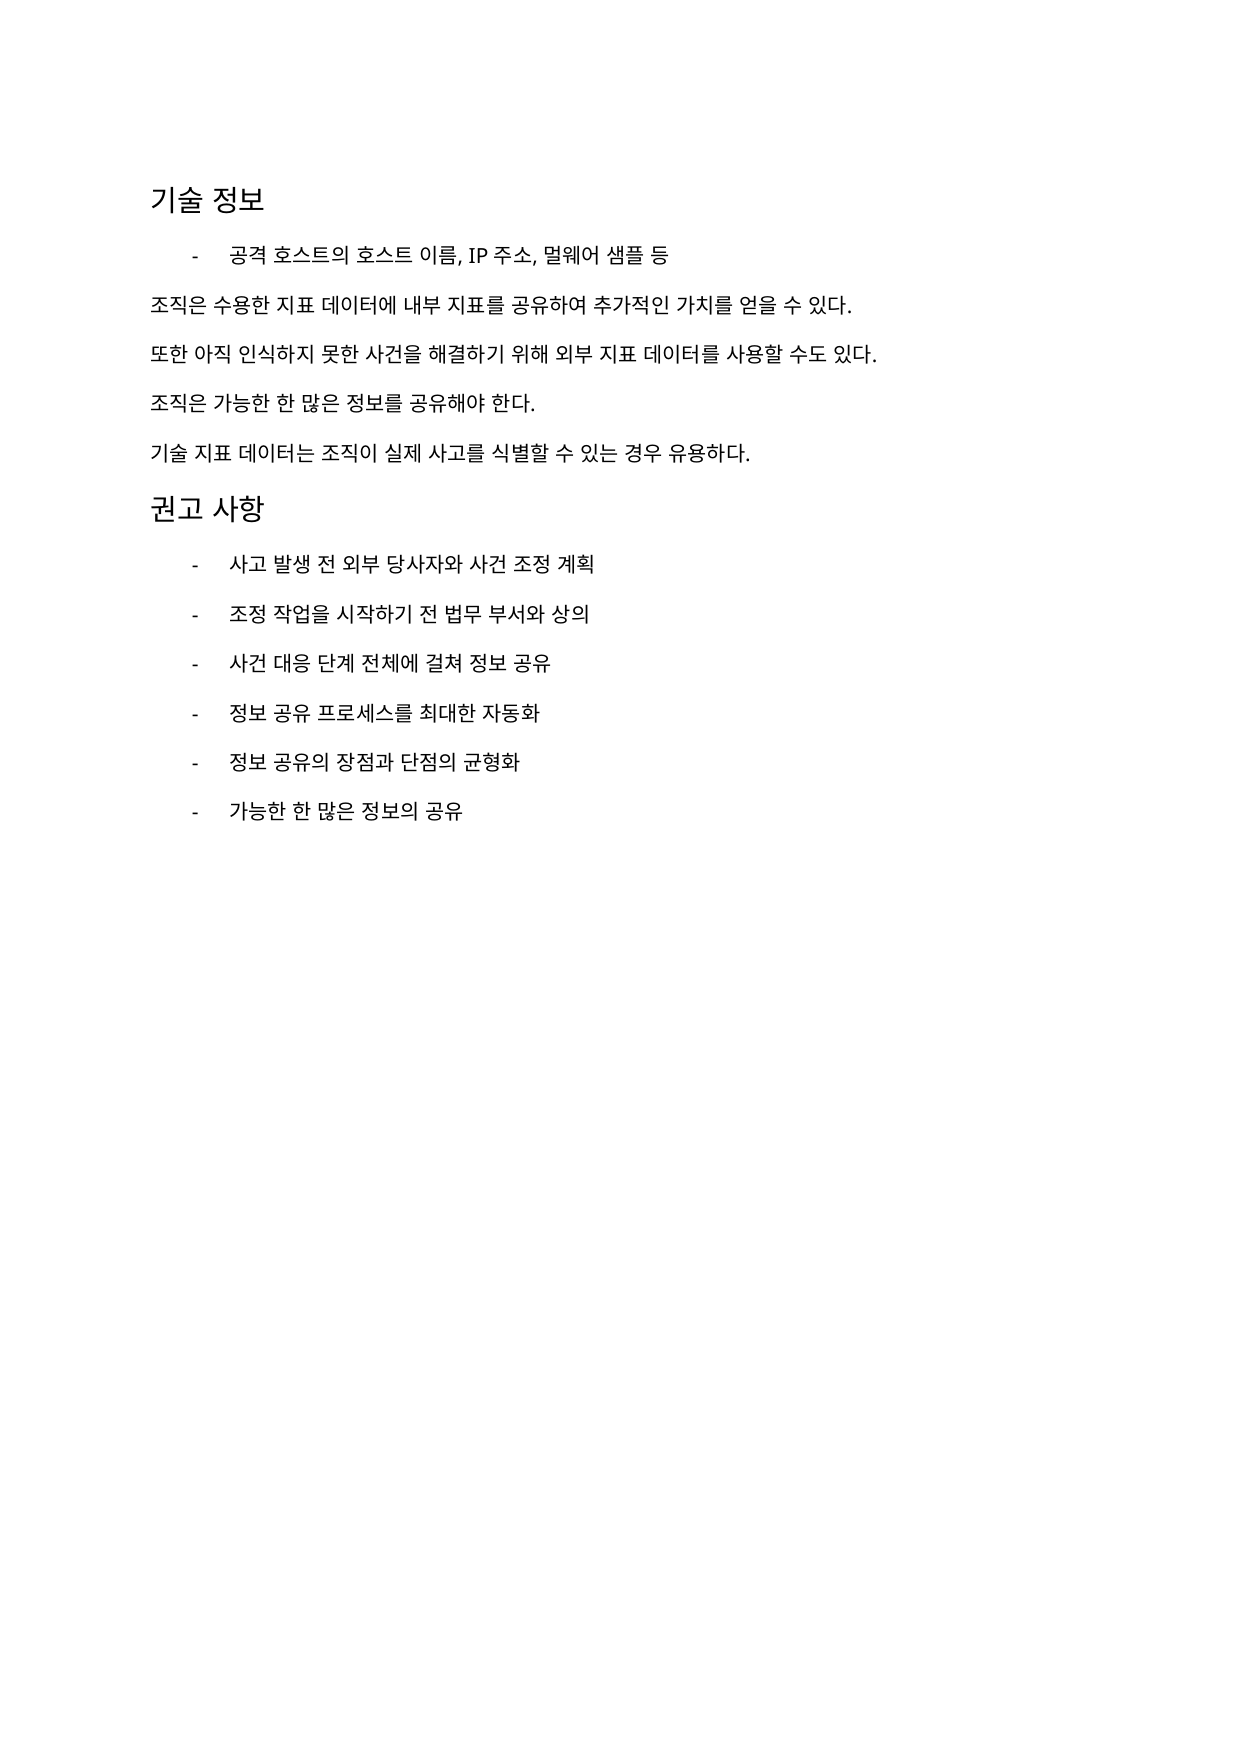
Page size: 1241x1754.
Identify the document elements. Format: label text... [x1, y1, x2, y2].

list 정보 공유 프로세스를 최대한 자동화 [192, 697, 1090, 727]
text 조직은 가능한 한 많은 정보를 공유해야 한다. [150, 388, 1090, 418]
text 또한 아직 인식하지 못한 사건을 해결하기 위해 외부 지표 데이터를 사용할 수도 있다. [150, 338, 1090, 368]
list 공격 호스트의 호스트 이름, IP 주소, 멀웨어 샘플 등 [192, 239, 1090, 270]
list 사건 대응 단계 전체에 걸쳐 정보 공유 [192, 647, 1090, 678]
text 조직은 수용한 지표 데이터에 내부 지표를 공유하여 추가적인 가치를 얻을 수 있다. [150, 289, 1090, 319]
subtitle 권고 사항 [150, 486, 1090, 529]
list 조정 작업을 시작하기 전 법무 부서와 상의 [192, 598, 1090, 628]
text 기술 지표 데이터는 조직이 실제 사고를 식별할 수 있는 경우 유용하다. [150, 437, 1090, 467]
subtitle 기술 정보 [150, 177, 1090, 219]
list 가능한 한 많은 정보의 공유 [192, 796, 1090, 826]
list 정보 공유의 장점과 단점의 균형화 [192, 746, 1090, 776]
list 사고 발생 전 외부 당사자와 사건 조정 계획 [192, 549, 1090, 579]
